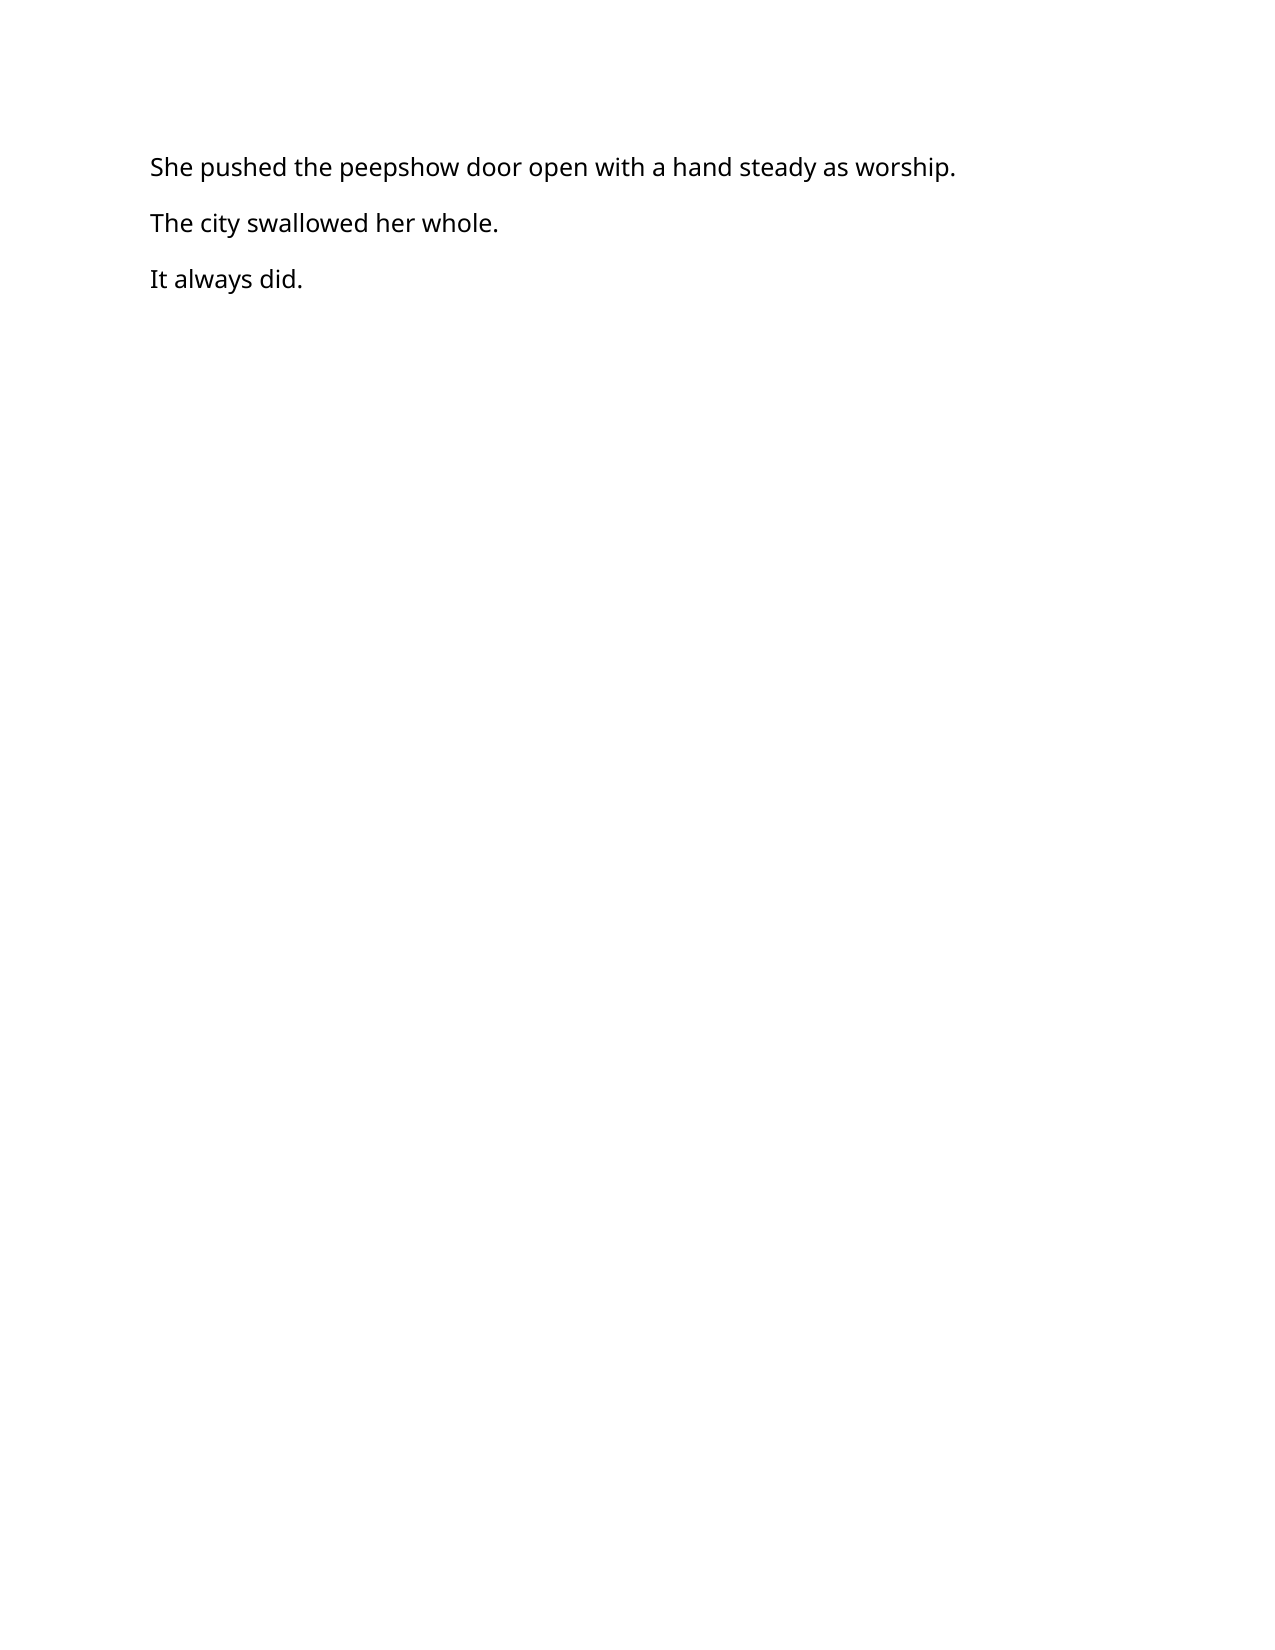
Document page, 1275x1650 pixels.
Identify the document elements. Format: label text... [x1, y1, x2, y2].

text She pushed the peepshow door open with a hand steady as worship. [150, 150, 1125, 184]
text The city swallowed her whole. [150, 206, 1125, 240]
text It always did. [150, 262, 1125, 296]
